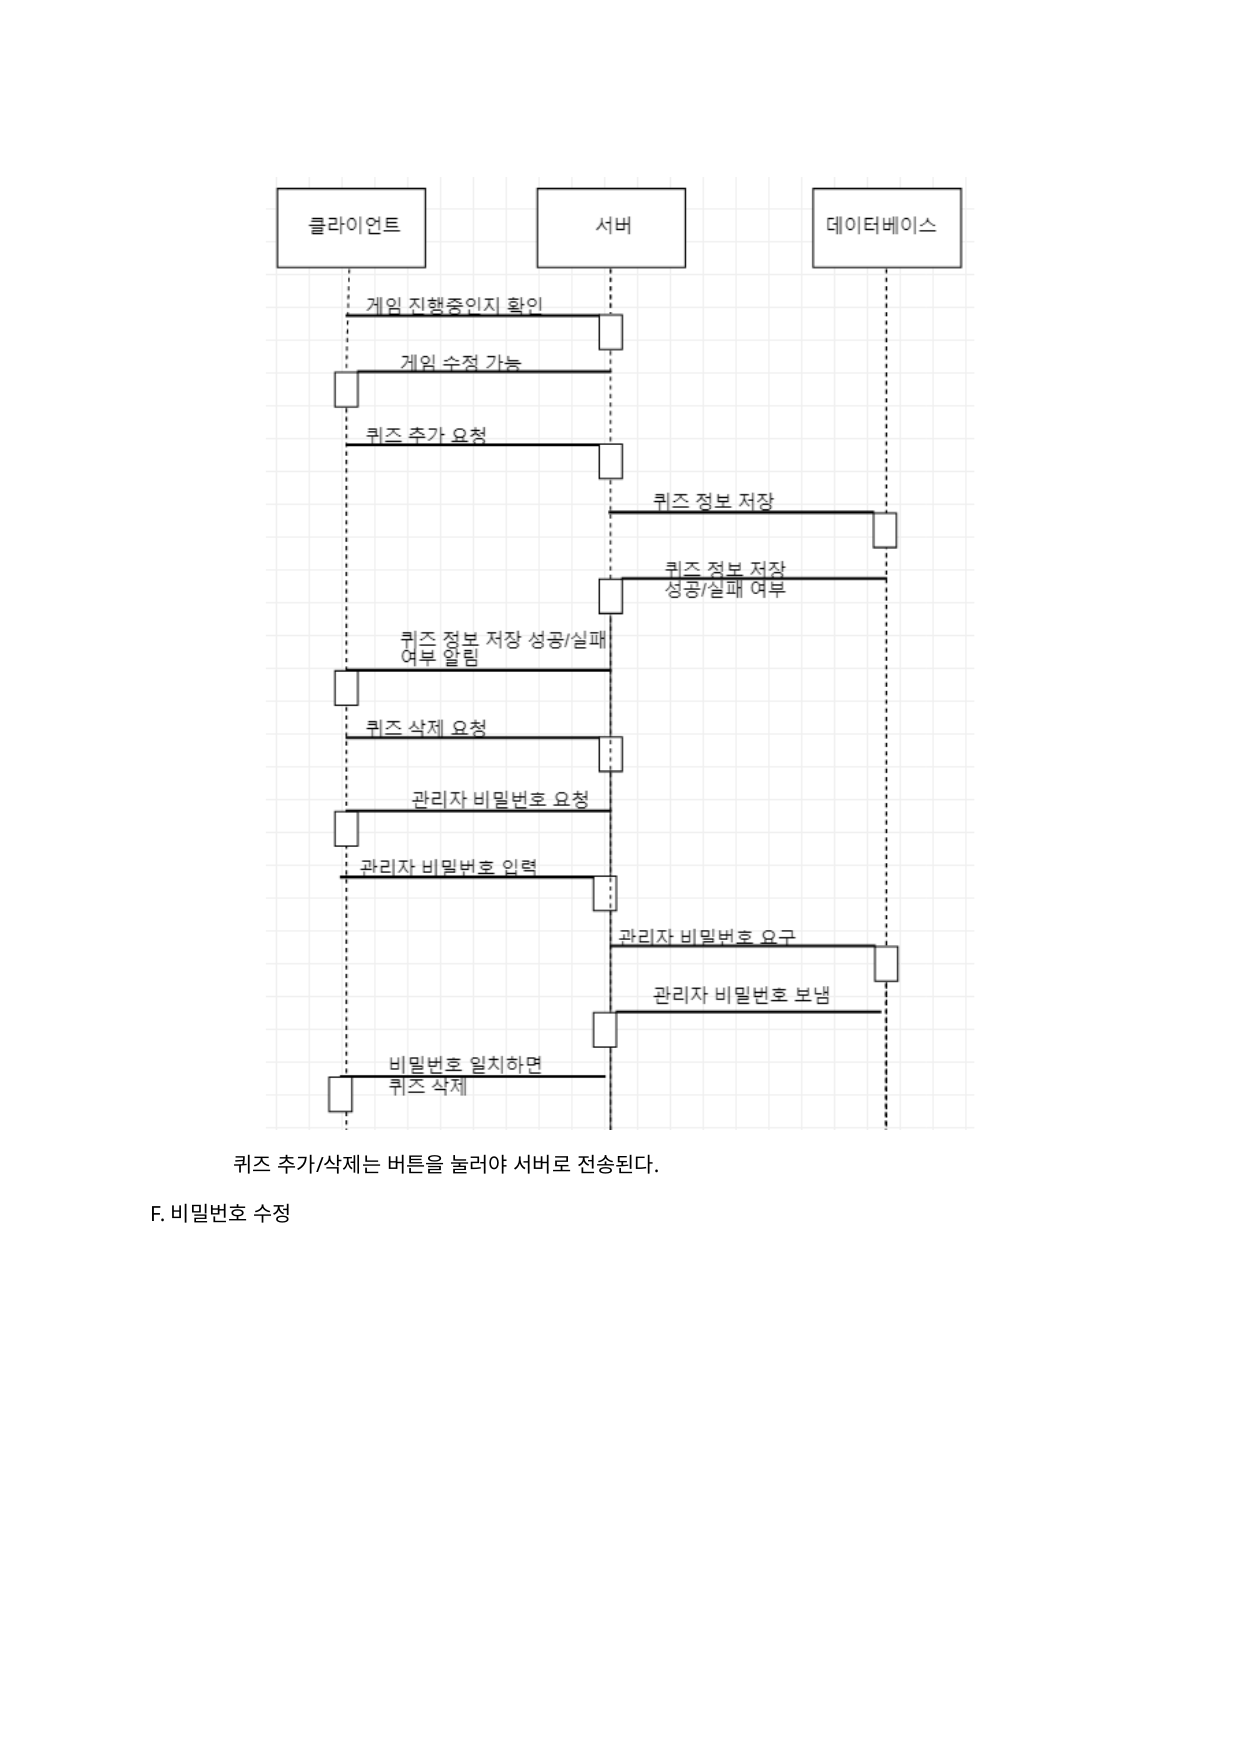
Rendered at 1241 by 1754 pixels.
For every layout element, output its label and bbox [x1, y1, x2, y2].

picture [265, 177, 975, 1130]
